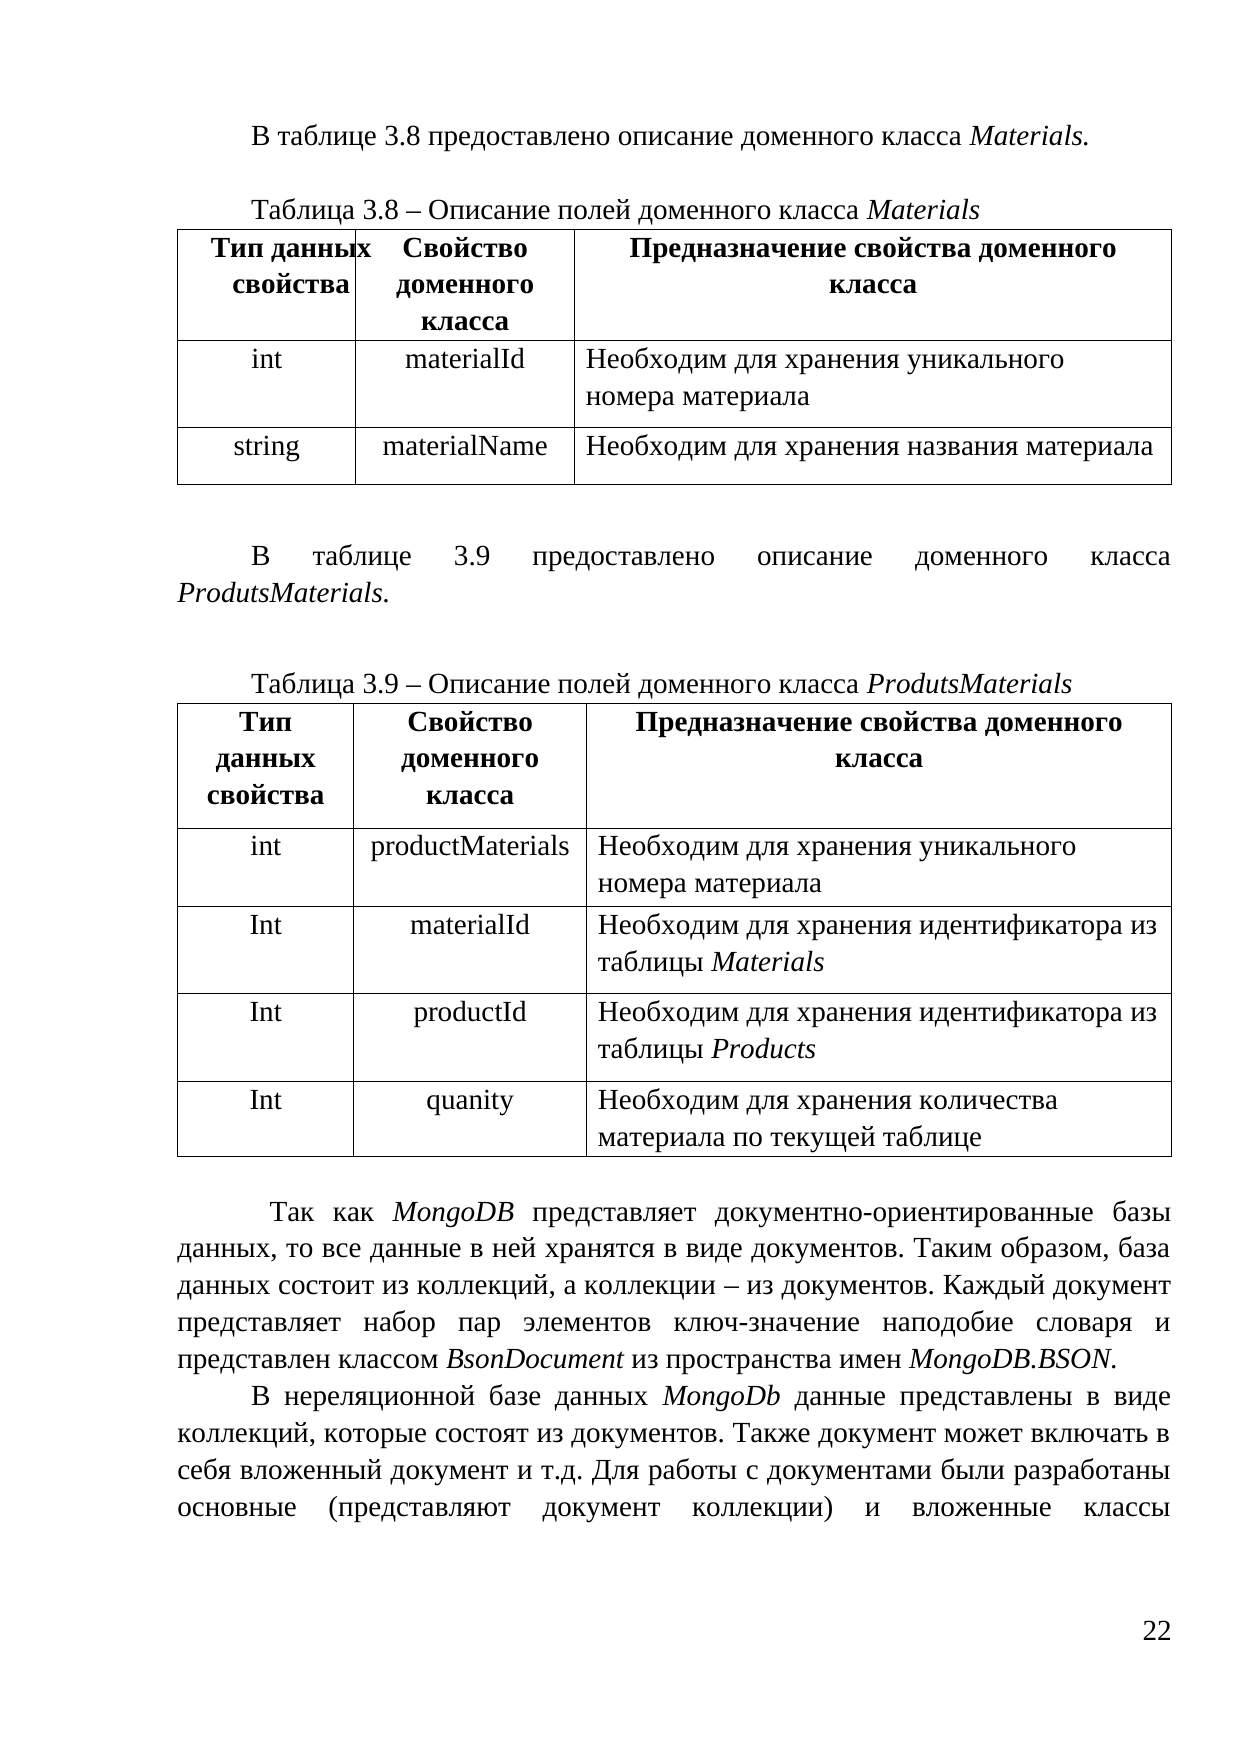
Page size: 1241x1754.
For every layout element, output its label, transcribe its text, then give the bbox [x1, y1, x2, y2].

table_cell materialId [354, 907, 586, 993]
table_cell quanity [354, 1082, 586, 1156]
table_cell productMaterials [354, 829, 586, 906]
text Таблица 3.9 – Описание полей доменного класса ProdutsMaterials [177, 666, 1171, 699]
table_cell Необходим для хранения идентификатора из таблицы Materials [587, 907, 1171, 993]
table_cell Необходим для хранения уникального номера материала [587, 829, 1171, 906]
table_header Свойство доменного класса [356, 230, 574, 340]
table_cell Необходим для хранения идентификатора из таблицы Products [587, 994, 1171, 1081]
text В таблице 3.8 предоставлено описание доменного класса Materials. [177, 118, 1171, 152]
table_cell int [178, 829, 353, 906]
table_cell Int [178, 907, 353, 993]
table_header Тип данных свойства [178, 704, 353, 827]
table_cell Int [178, 1082, 353, 1156]
table_cell materialName [356, 428, 574, 484]
table_cell string [178, 428, 355, 484]
table_header Свойство доменного класса [354, 704, 586, 827]
table_cell Необходим для хранения количества материала по текущей таблице [587, 1082, 1171, 1156]
table_header Тип данных свойства [178, 230, 355, 340]
table_cell Необходим для хранения названия материала [575, 428, 1171, 484]
text Таблица 3.8 – Описание полей доменного класса Materials [177, 192, 1171, 225]
table_cell materialId [356, 341, 574, 427]
table_header Предназначение свойства доменного класса [575, 230, 1171, 340]
table_header Предназначение свойства доменного класса [587, 704, 1171, 827]
table_cell productId [354, 994, 586, 1081]
text В таблице 3.9 предоставлено описание доменного класса ProdutsMaterials. [177, 538, 1171, 609]
text Так как MongoDB представляет документно-ориентированные базы данных, то все данные в ней хранятся в виде документов. Таким образом, база данных состоит из коллекций, а коллекции – из документов. Каждый документ представляет набор пар элементов ключ-значение наподобие словаря и представлен классом BsonDocument из пространства имен MongoDB.BSON. [177, 1194, 1171, 1375]
table_cell Int [178, 994, 353, 1081]
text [177, 1378, 1171, 1522]
table_cell Необходим для хранения уникального номера материала [575, 341, 1171, 427]
table_cell int [178, 341, 355, 427]
